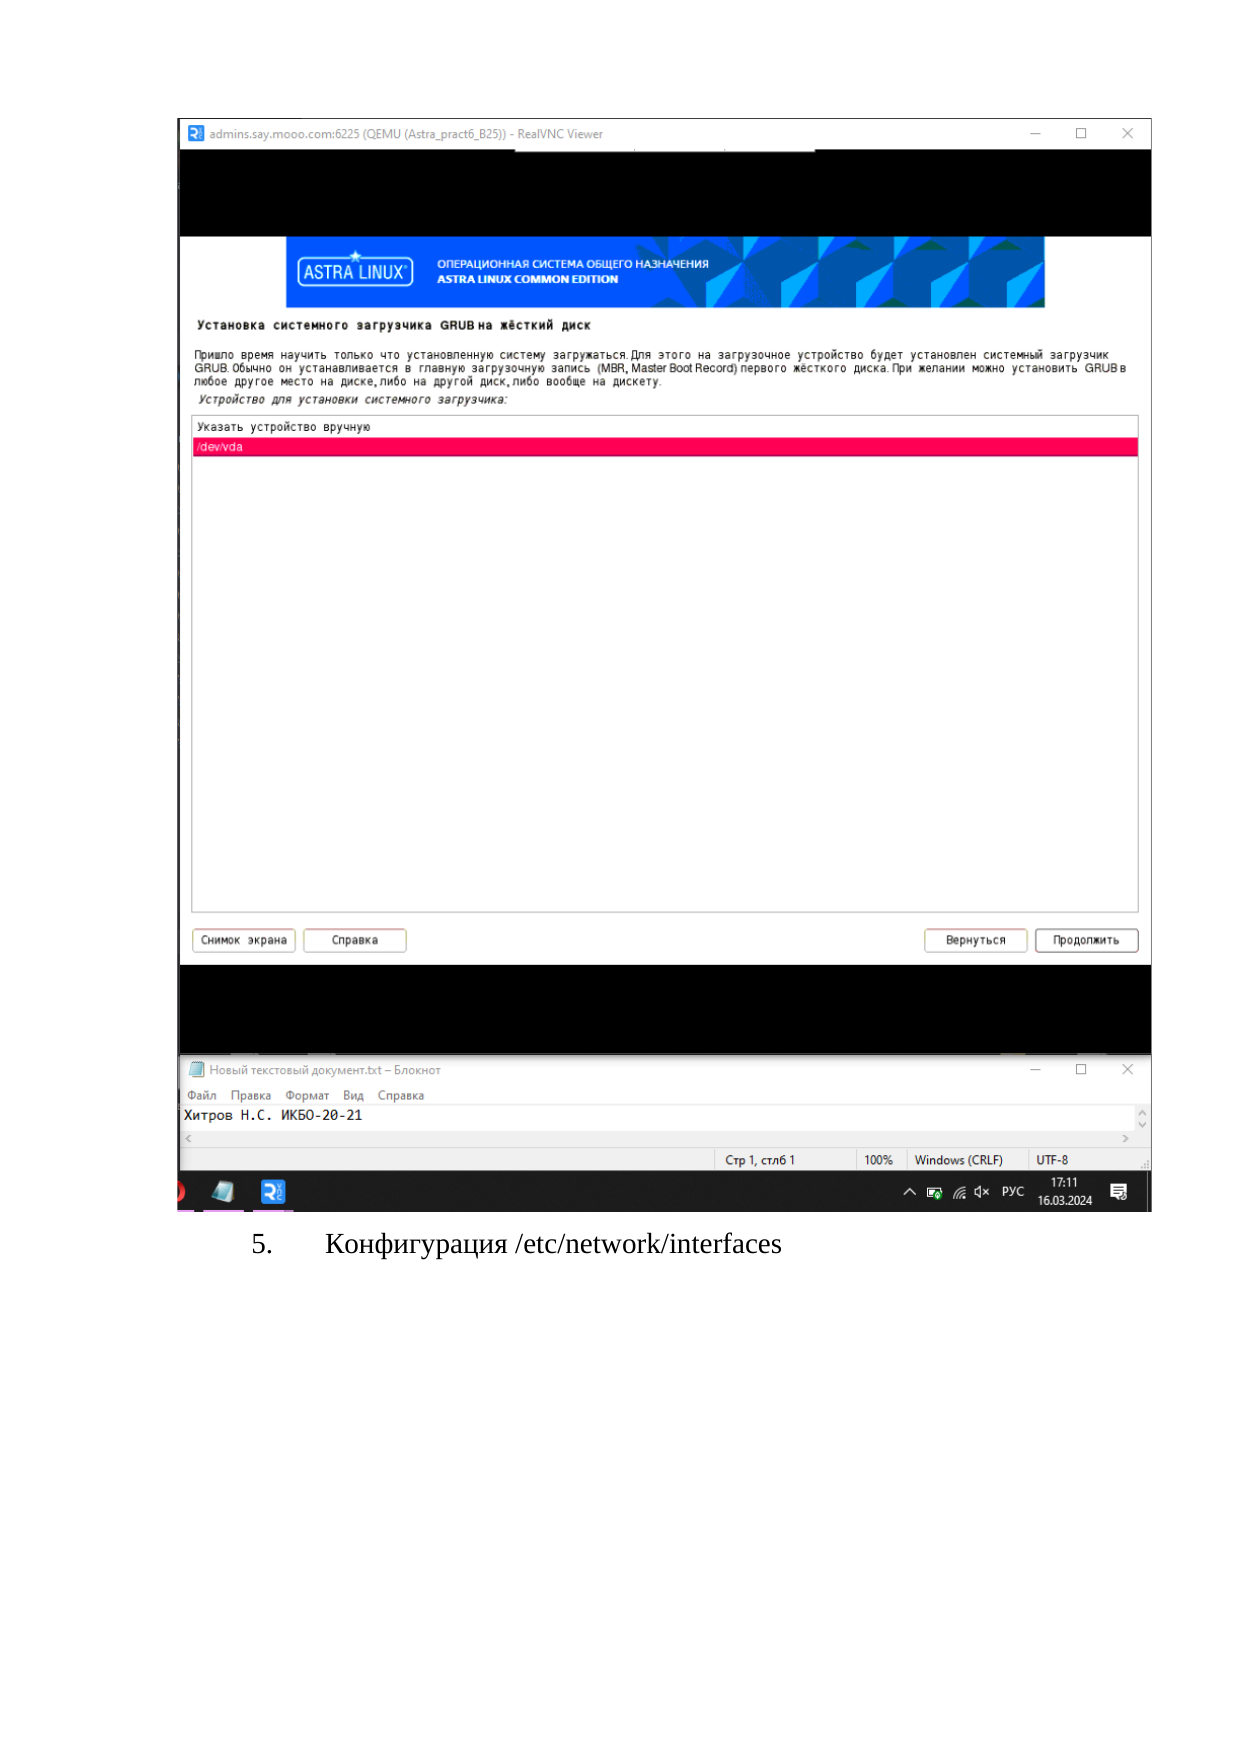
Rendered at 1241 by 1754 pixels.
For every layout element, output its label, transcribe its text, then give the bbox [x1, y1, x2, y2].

picture [177, 118, 1152, 1212]
list Конфигурация /etc/network/interfaces [177, 1226, 1152, 1259]
